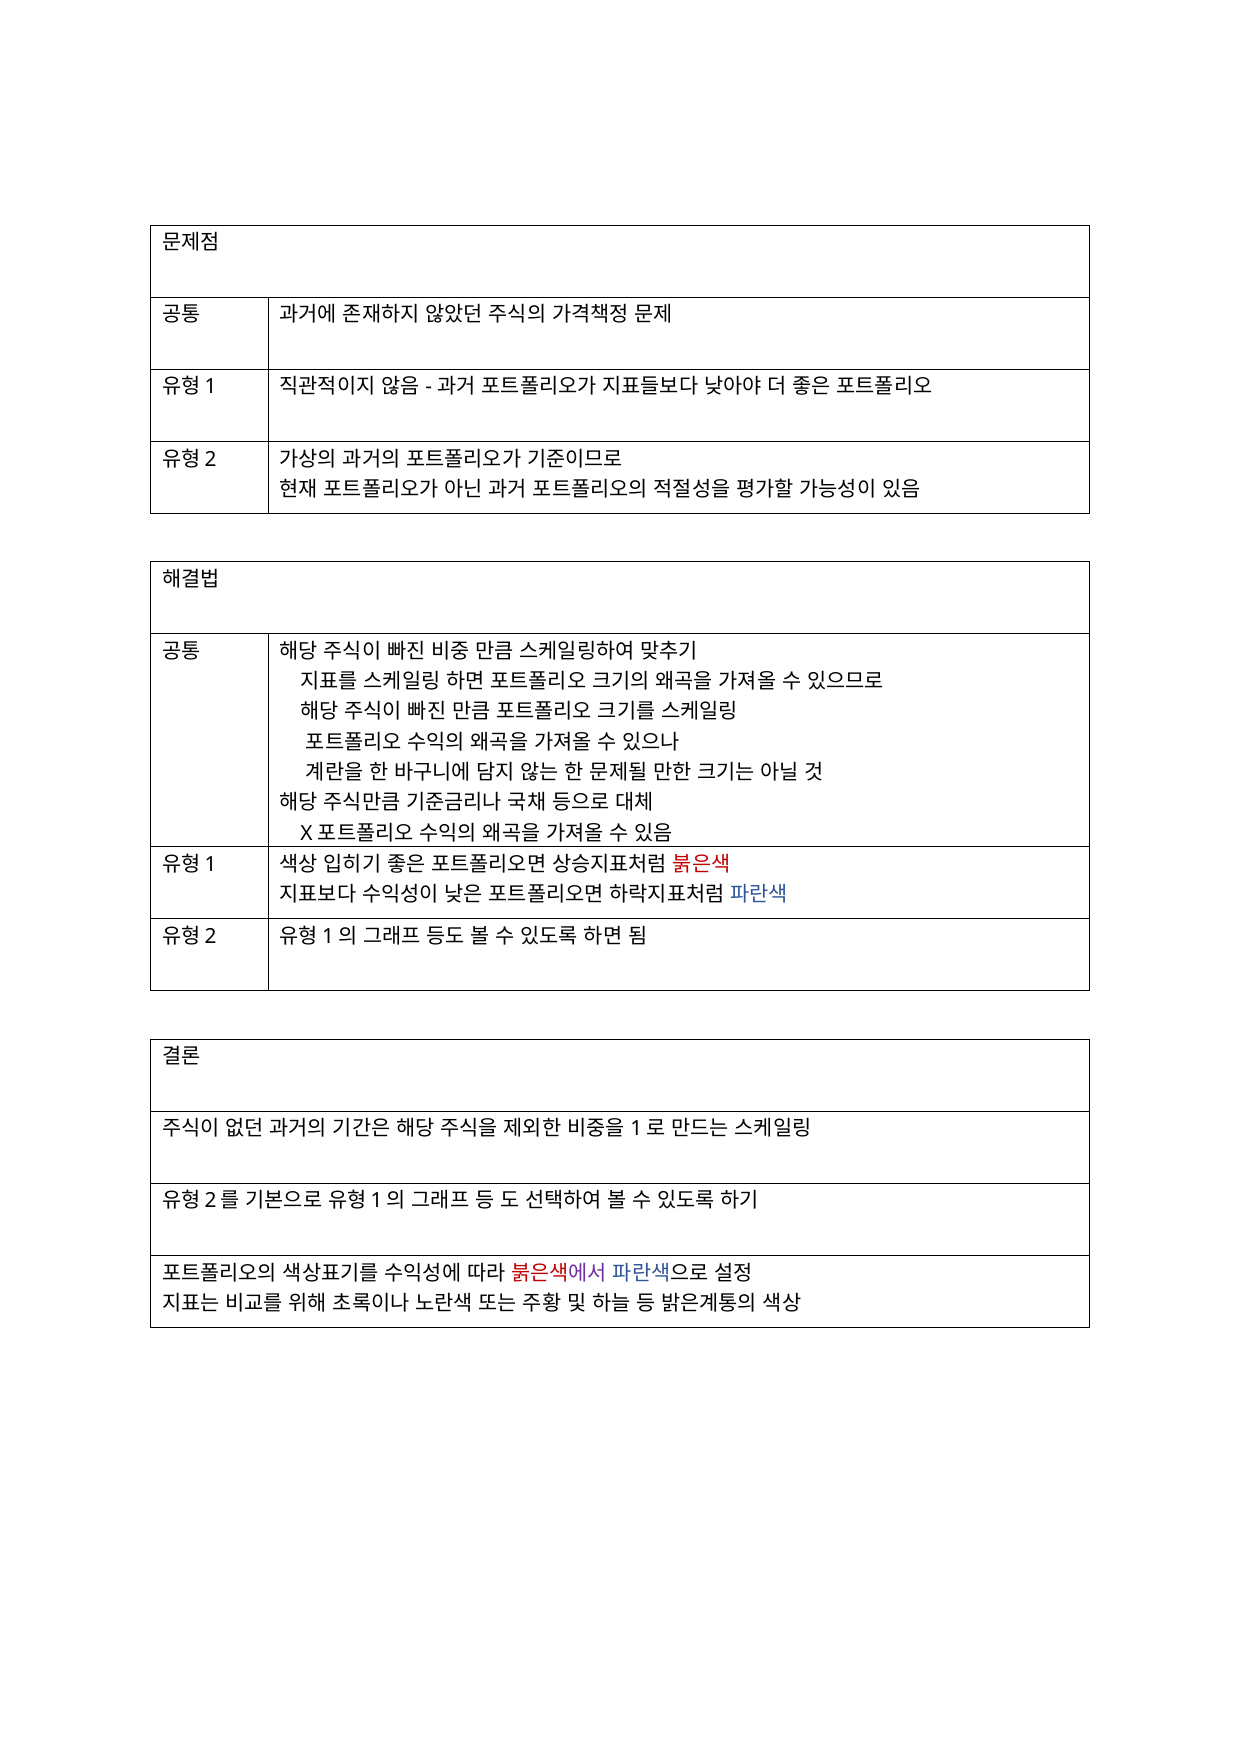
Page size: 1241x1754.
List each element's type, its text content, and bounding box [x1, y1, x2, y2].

table_cell 유형2 [151, 919, 268, 990]
table_cell 유형2 [151, 442, 268, 513]
table_cell 과거에 존재하지 않았던 주식의 가격책정 문제 [269, 298, 1089, 369]
table_cell 가상의 과거의 포트폴리오가 기준이므로 현재 포트폴리오가 아닌 과거 포트폴리오의 적절성을 평가할 가능성이 있음 [269, 442, 1089, 513]
table_cell 직관적이지 않음 - 과거 포트폴리오가 지표들보다 낮아야 더 좋은 포트폴리오 [269, 370, 1089, 441]
table_header 해결법 [151, 562, 1089, 633]
table_header 문제점 [151, 226, 1089, 297]
table_cell 공통 [151, 298, 268, 369]
table_header 결론 [151, 1040, 1089, 1111]
table_cell 유형1의 그래프 등도 볼 수 있도록 하면 됨 [269, 919, 1089, 990]
table_cell 주식이 없던 과거의 기간은 해당 주식을 제외한 비중을 1로 만드는 스케일링 [151, 1112, 1089, 1183]
table_cell 유형1 [151, 847, 268, 918]
table_cell 유형2를 기본으로 유형1의 그래프 등 도 선택하여 볼 수 있도록 하기 [151, 1184, 1089, 1255]
table_cell 유형1 [151, 370, 268, 441]
table_cell 해당 주식이 빠진 비중 만큼 스케일링하여 맞추기 지표를 스케일링 하면 포트폴리오 크기의 왜곡을 가져올 수 있으므로 해당 주식이 빠진 만큼 포트폴리오 크기를 스케일링 포트폴리오 수익의 왜곡을 가져올 수 있으나 계란을 한 바구니에 담지 않는 한 문제될 만한 크기는 아닐 것 해당 주식만큼 기준금리나 국채 등으로 대체 X 포트폴리오 수익의 왜곡을 가져올 수 있음 [269, 634, 1089, 846]
table_cell 공통 [151, 634, 268, 846]
table_cell 포트폴리오의 색상표기를 수익성에 따라 붉은색에서 파란색으로 설정 지표는 비교를 위해 초록이나 노란색 또는 주황 및 하늘 등 밝은계통의 색상 [151, 1256, 1089, 1327]
table_cell 색상 입히기 좋은 포트폴리오면 상승지표처럼 붉은색 지표보다 수익성이 낮은 포트폴리오면 하락지표처럼 파란색 [269, 847, 1089, 918]
